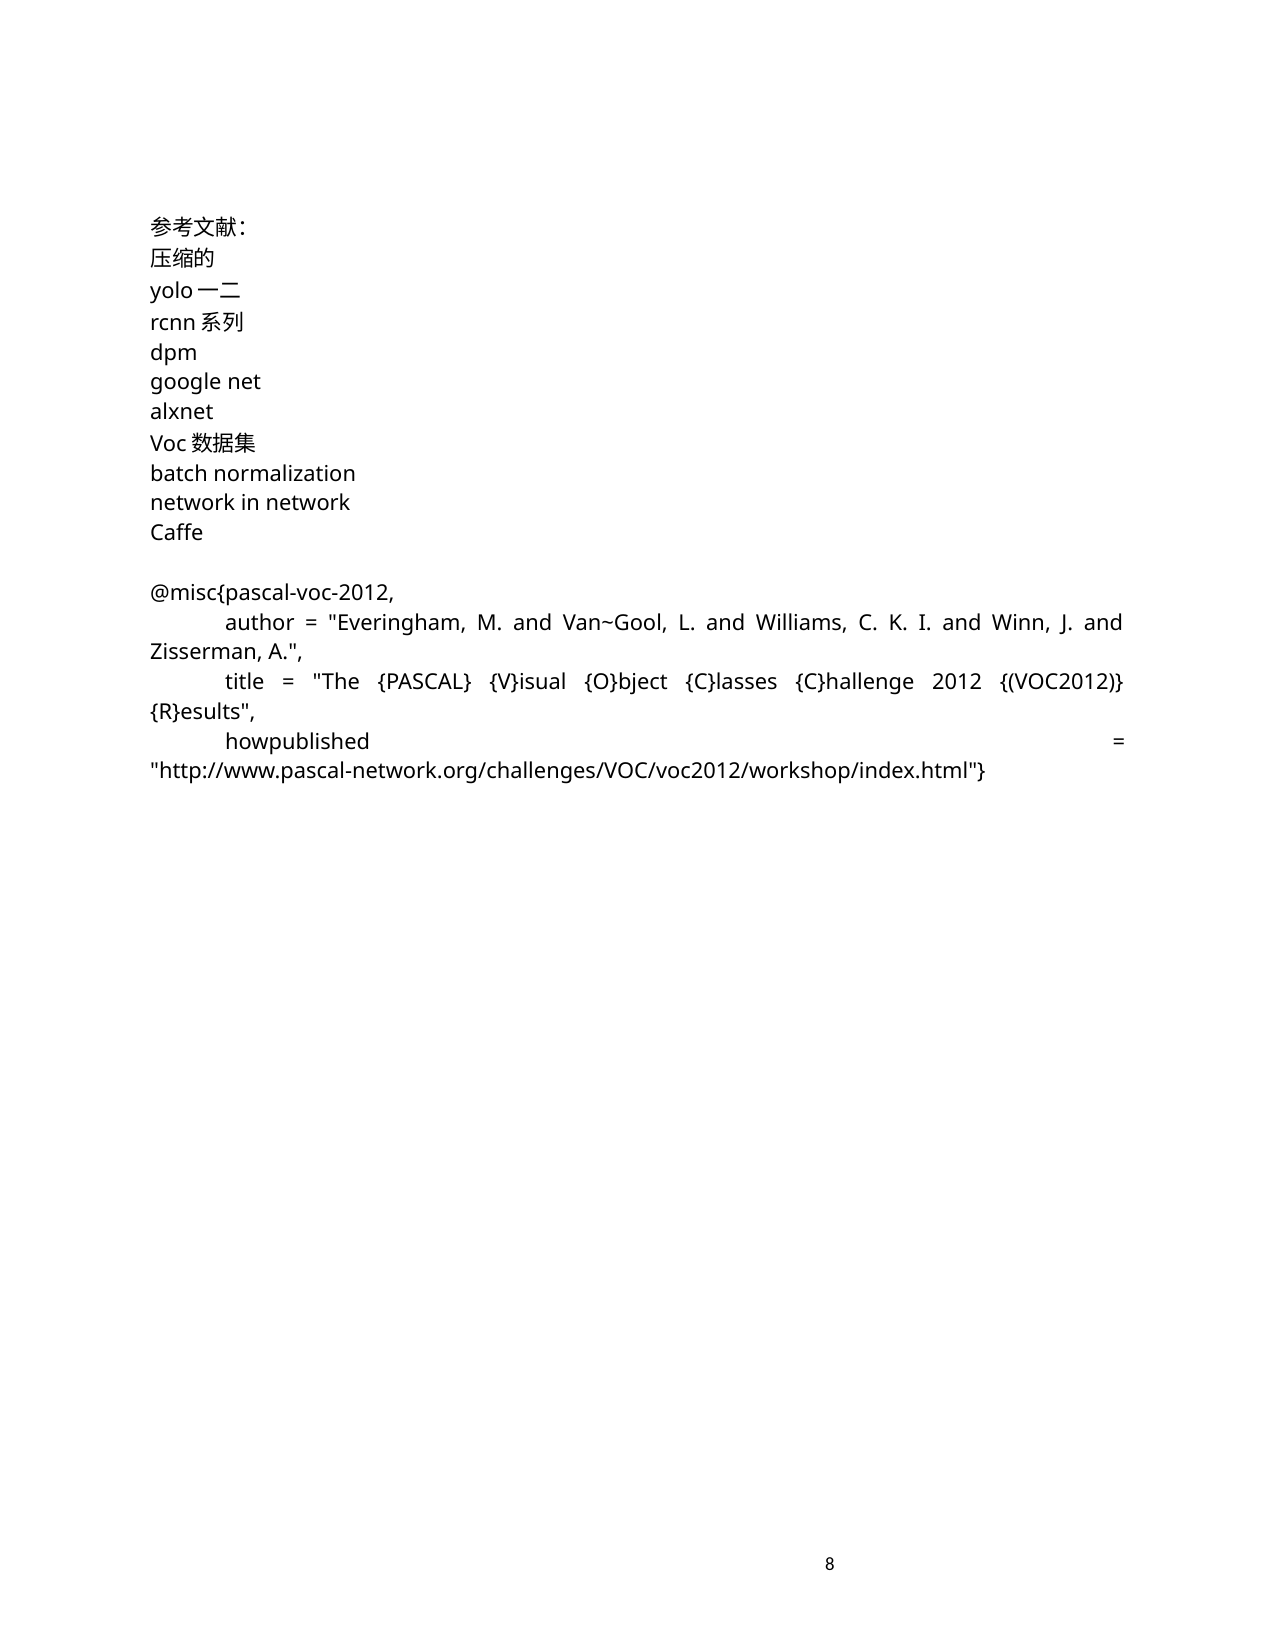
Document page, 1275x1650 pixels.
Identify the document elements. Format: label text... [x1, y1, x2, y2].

text google net [150, 366, 1125, 396]
text Voc数据集 [150, 426, 1125, 458]
text yolo一二 [150, 273, 1125, 305]
text rcnn系列 [150, 305, 1125, 336]
text @misc{pascal-voc-2012, [150, 577, 1125, 607]
text batch normalization [150, 458, 1125, 487]
text network in network [150, 487, 1125, 517]
text title = "The {PASCAL} {V}isual {O}bject {C}lasses {C}hallenge 2012 {(VOC2012)} {R}esults", [150, 666, 1125, 726]
text author = "Everingham, M. and Van~Gool, L. and Williams, C. K. I. and Winn, J. and Zisserman, A.", [150, 607, 1125, 666]
text howpublished = "http://www.pascal-network.org/challenges/VOC/voc2012/workshop/index.html"} [150, 726, 1125, 785]
text 参考文献： [150, 209, 1125, 241]
text dpm [150, 336, 1125, 366]
text 压缩的 [150, 241, 1125, 273]
text Caffe [150, 517, 1125, 547]
text alxnet [150, 396, 1125, 426]
